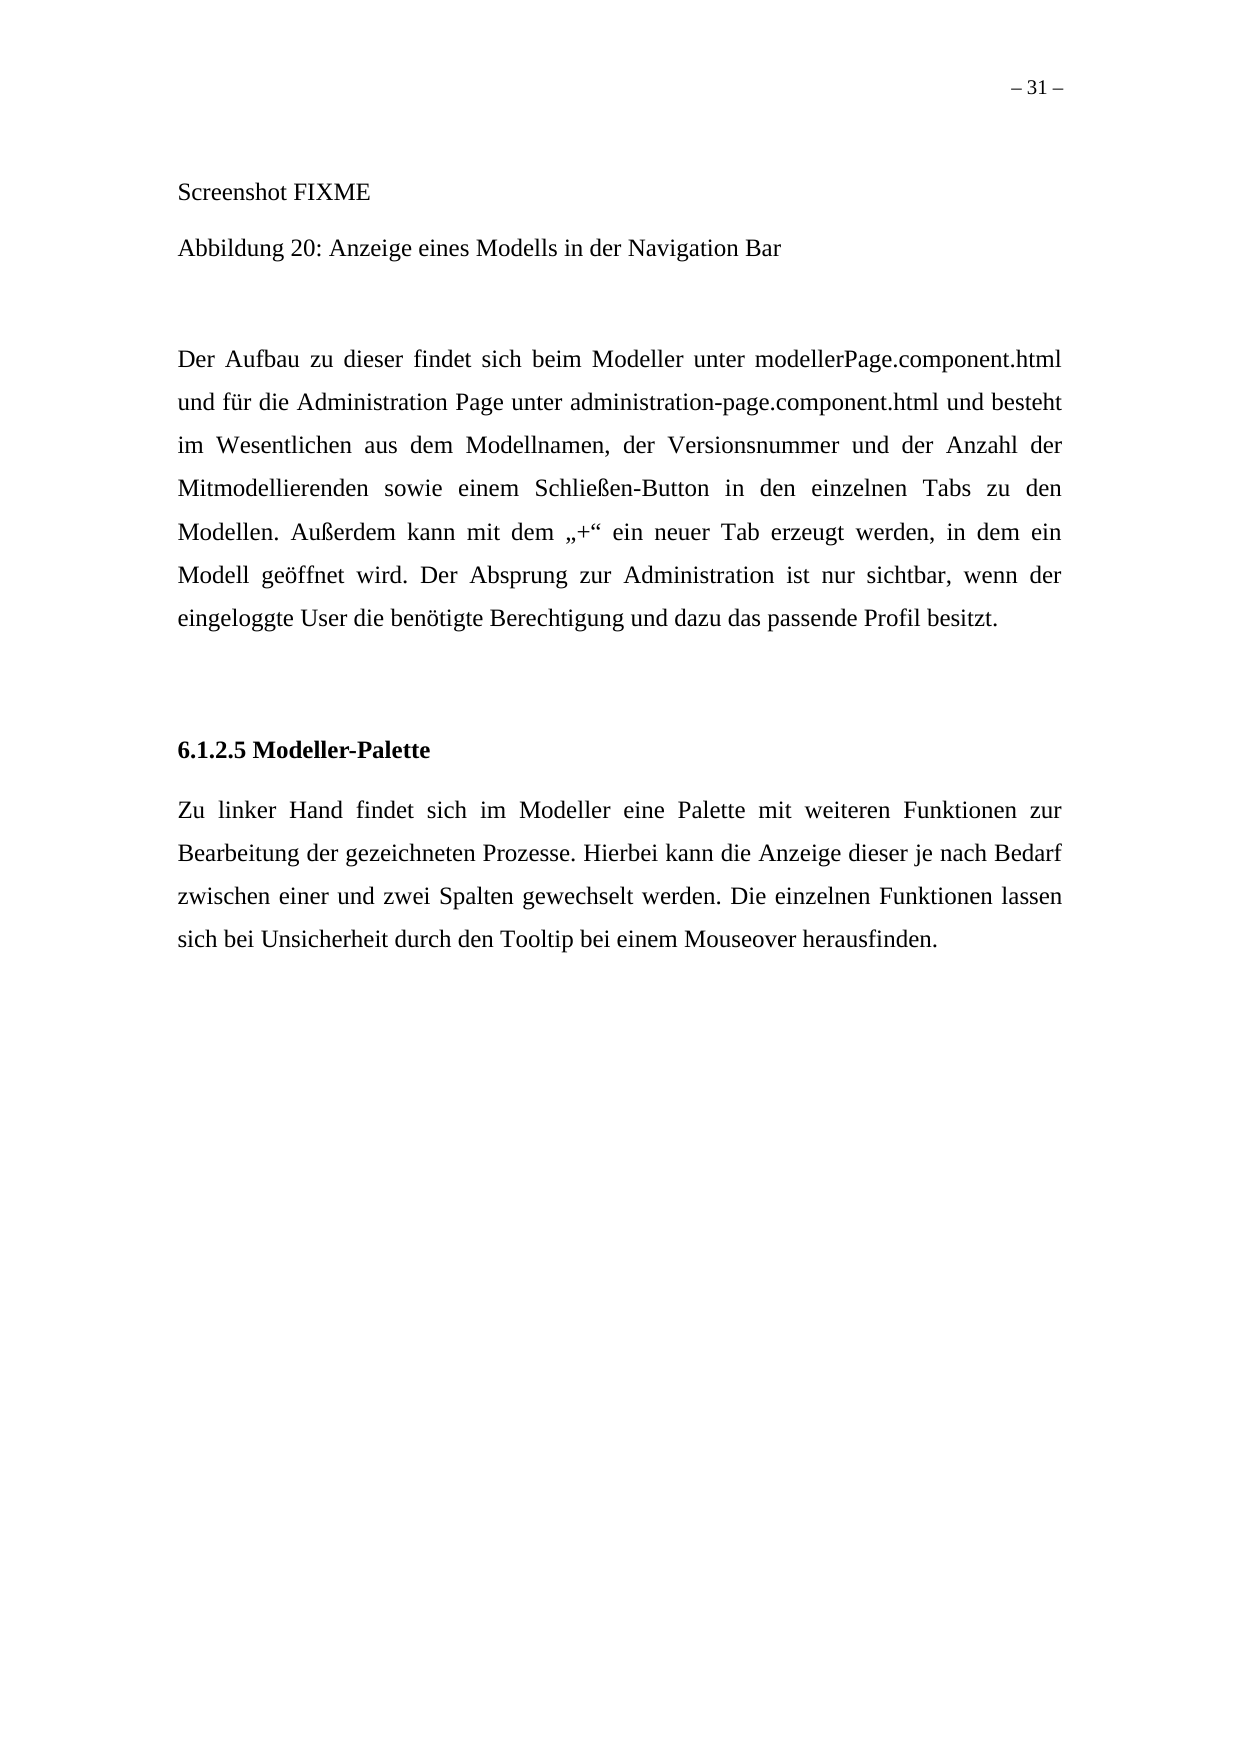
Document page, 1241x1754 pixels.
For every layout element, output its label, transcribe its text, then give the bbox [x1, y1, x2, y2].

subtitle Modeller-Palette [177, 735, 1063, 764]
text Zu linker Hand findet sich im Modeller eine Palette mit weiteren Funktionen zur Bearbeitung der gezeichneten Prozesse. Hierbei kann die Anzeige dieser je nach Bedarf zwischen einer und zwei Spalten gewechselt werden. Die einzelnen Funktionen lassen sich bei Unsicherheit durch den Tooltip bei einem Mouseover herausfinden. [177, 795, 1063, 953]
text Der Aufbau zu dieser findet sich beim Modeller unter modellerPage.component.html und für die Administration Page unter administration-page.component.html und besteht im Wesentlichen aus dem Modellnamen, der Versionsnummer und der Anzahl der Mitmodellierenden sowie einem Schließen-Button in den einzelnen Tabs zu den Modellen. Außerdem kann mit dem „+“ ein neuer Tab erzeugt werden, in dem ein Modell geöffnet wird. Der Absprung zur Administration ist nur sichtbar, wenn der eingeloggte User die benötigte Berechtigung und dazu das passende Profil besitzt. [177, 344, 1063, 632]
text Abbildung 20: Anzeige eines Modells in der Navigation Bar [177, 233, 1063, 262]
text Screenshot FIXME [177, 177, 1063, 206]
